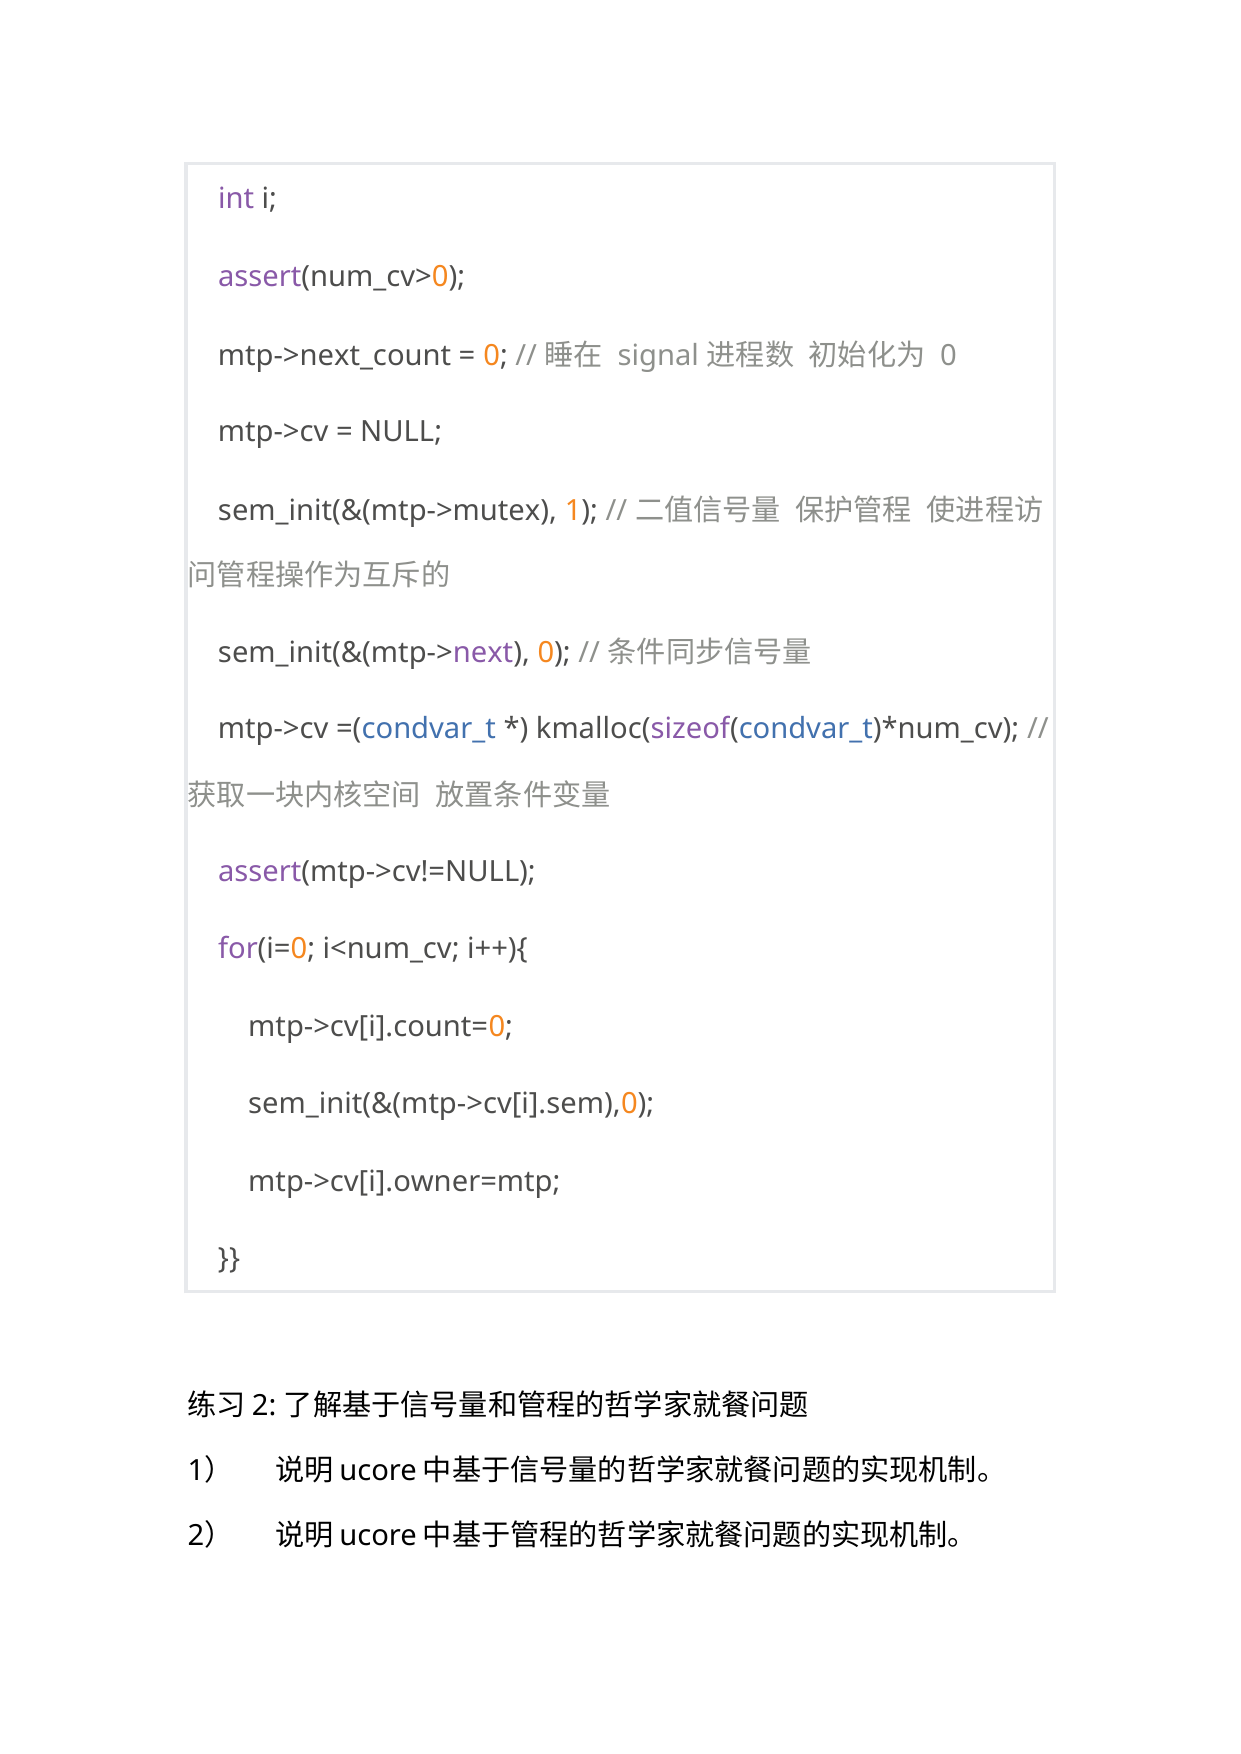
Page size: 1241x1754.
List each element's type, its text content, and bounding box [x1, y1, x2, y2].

text for(i=0; i<num_cv; i++){ [188, 912, 1053, 980]
text mtp->next_count = 0; // 睡在 signal 进程数 初始化为 0 [188, 317, 1053, 385]
text sem_init(&(mtp->cv[i].sem),0); [188, 1067, 1053, 1135]
text sem_init(&(mtp->mutex), 1); // 二值信号量 保护管程 使进程访问管程操作为互斥的 [188, 472, 1053, 605]
text assert(num_cv>0); [188, 239, 1053, 308]
text mtp->cv =(condvar_t *) kmalloc(sizeof(condvar_t)*num_cv); // 获取一块内核空间 放置条件变量 [188, 692, 1053, 825]
text assert(mtp->cv!=NULL); [188, 834, 1053, 903]
text mtp->cv[i].count=0; [188, 989, 1053, 1058]
list 说明ucore中基于管程的哲学家就餐问题的实现机制。 [187, 1501, 1053, 1566]
text mtp->cv = NULL; [188, 394, 1053, 463]
text int i; [188, 165, 1053, 230]
text mtp->cv[i].owner=mtp; [188, 1144, 1053, 1213]
text }} [188, 1222, 1053, 1290]
text sem_init(&(mtp->next), 0); // 条件同步信号量 [188, 614, 1053, 683]
list 说明ucore中基于信号量的哲学家就餐问题的实现机制。 [187, 1436, 1053, 1501]
text 练习2: 了解基于信号量和管程的哲学家就餐问题 [187, 1371, 1053, 1436]
